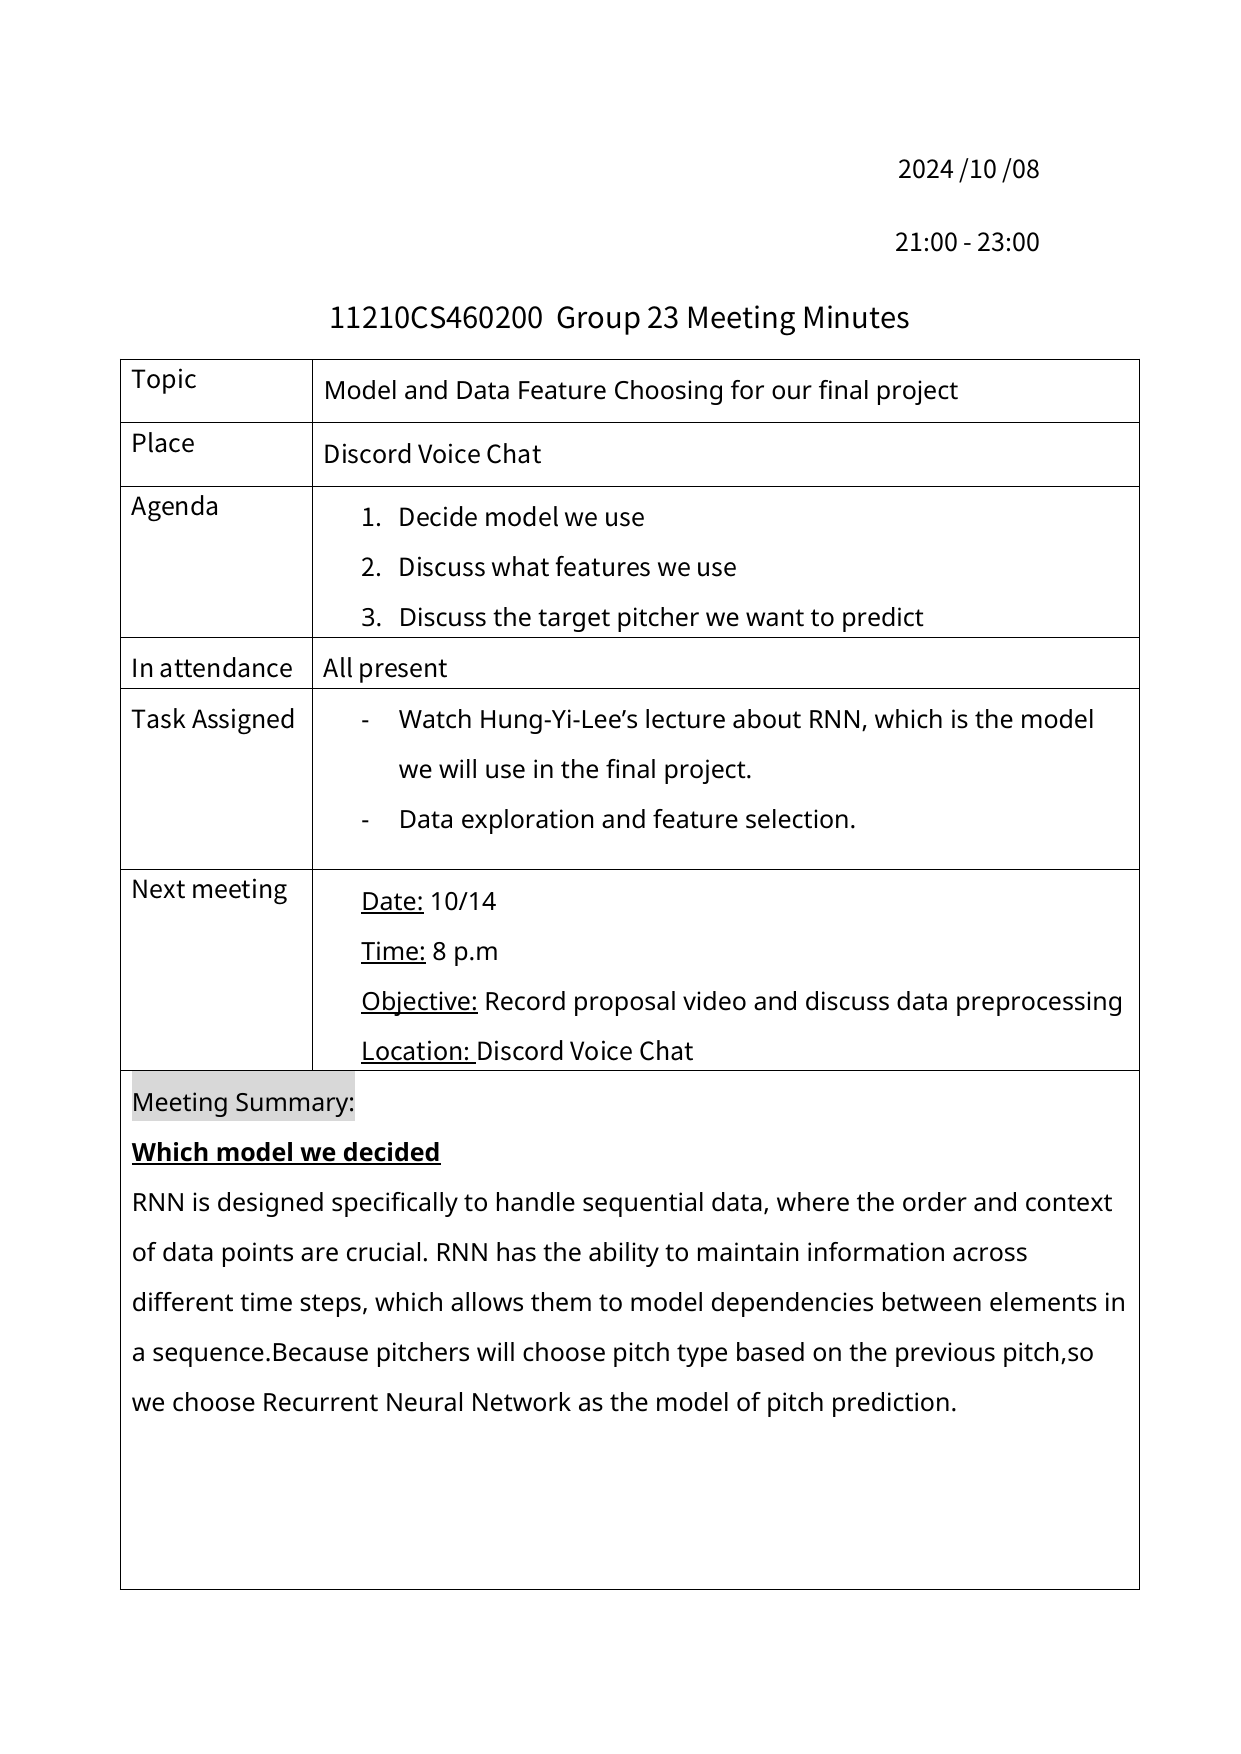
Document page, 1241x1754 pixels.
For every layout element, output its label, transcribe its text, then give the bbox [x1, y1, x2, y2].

text 2024 /10 /08 [150, 150, 1040, 186]
table_cell Watch Hung-Yi-Lee’s lecture about RNN, which is the model we will use in the final project. Data exploration and feature selection. [313, 689, 1139, 869]
text 11210CS460200 Group 23 Meeting Minutes [150, 295, 1090, 337]
table_cell Agenda [121, 487, 312, 637]
table_cell In attendance [121, 638, 312, 688]
table_cell Place [121, 423, 312, 486]
table_cell Date: 10/14 Time: 8 p.m Objective: Record proposal video and discuss data preprocessing Location: Discord Voice Chat [313, 870, 1139, 1070]
table_header Topic [121, 360, 312, 422]
text 21:00 - 23:00 [150, 222, 1040, 259]
table_cell Decide model we use Discuss what features we use Discuss the target pitcher we want to predict [313, 487, 1139, 637]
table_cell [121, 1071, 1139, 1589]
table_cell Discord Voice Chat [313, 423, 1139, 486]
table_header Model and Data Feature Choosing for our final project [313, 360, 1139, 422]
table_cell All present [313, 638, 1139, 688]
table_cell Task Assigned [121, 689, 312, 869]
table_cell Next meeting [121, 870, 312, 1070]
